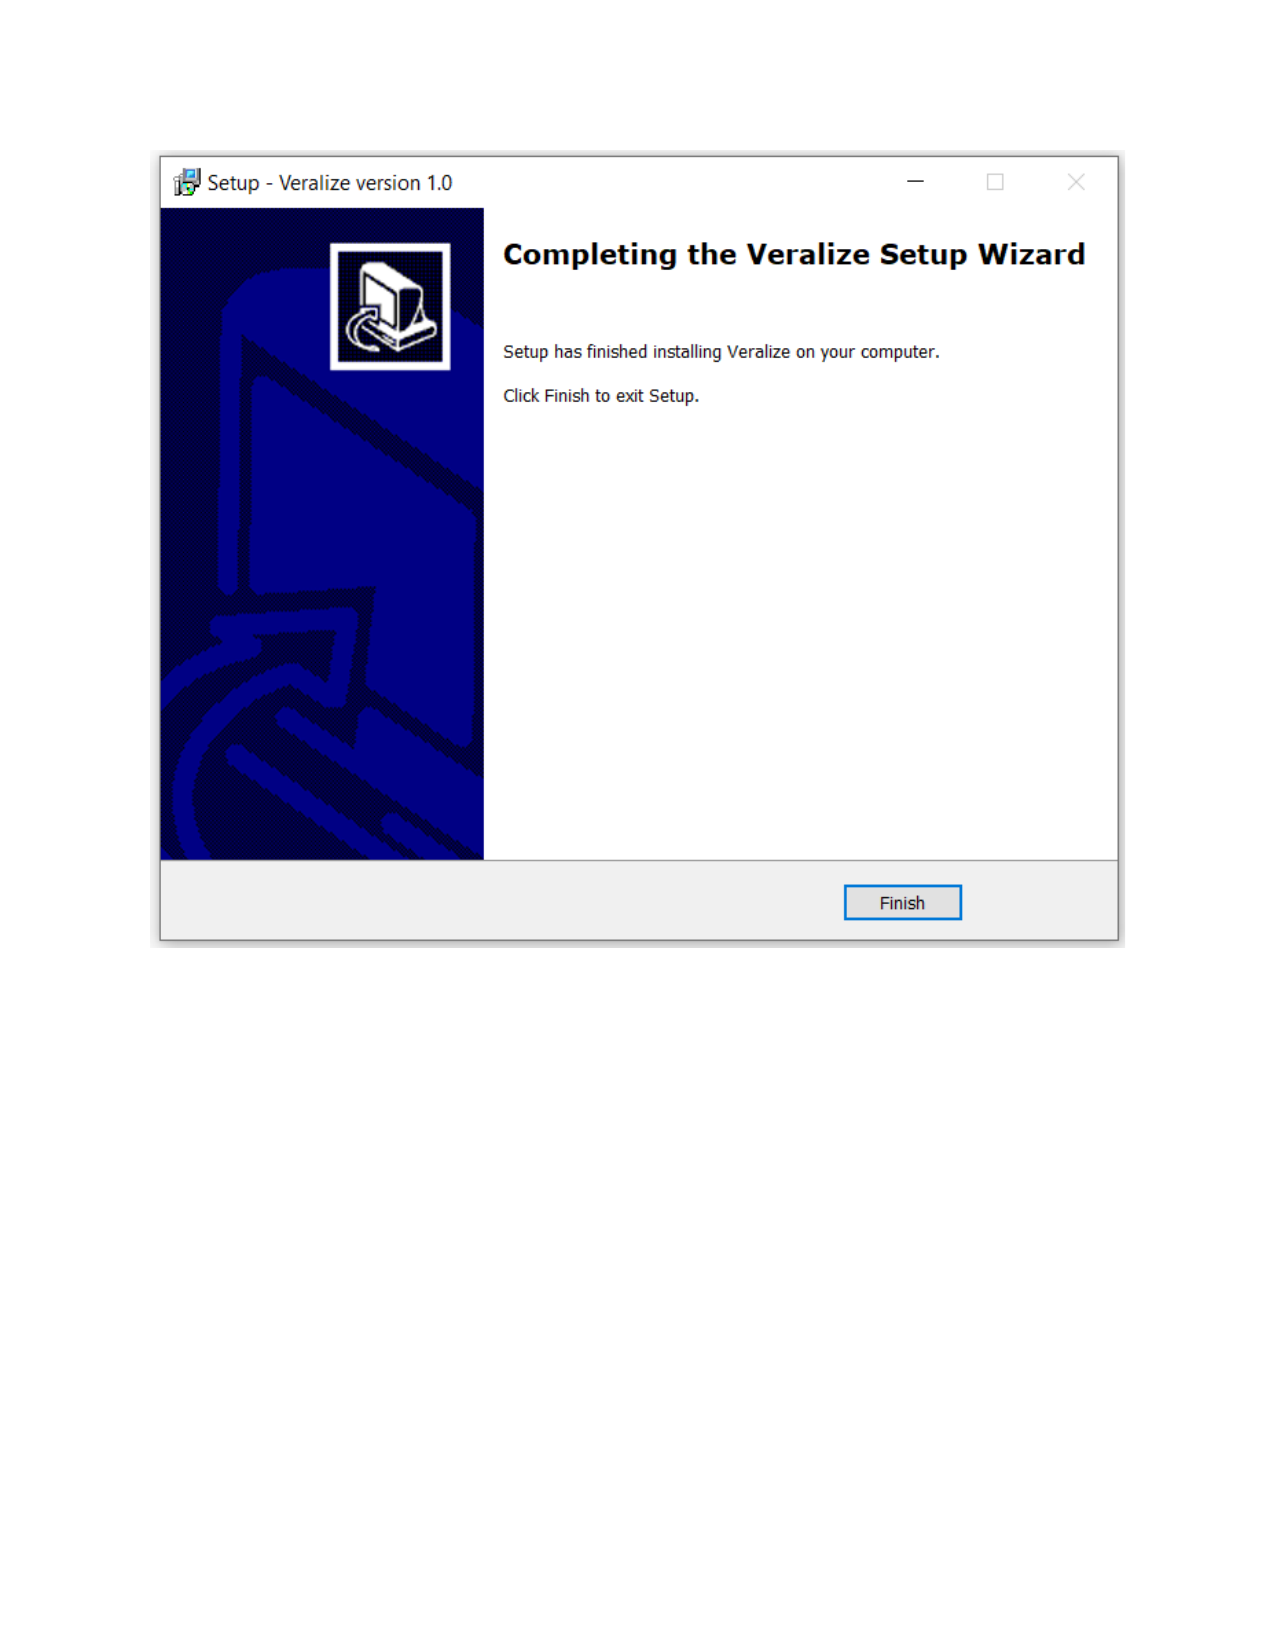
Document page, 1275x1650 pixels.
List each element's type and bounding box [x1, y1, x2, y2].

picture [150, 150, 1125, 948]
